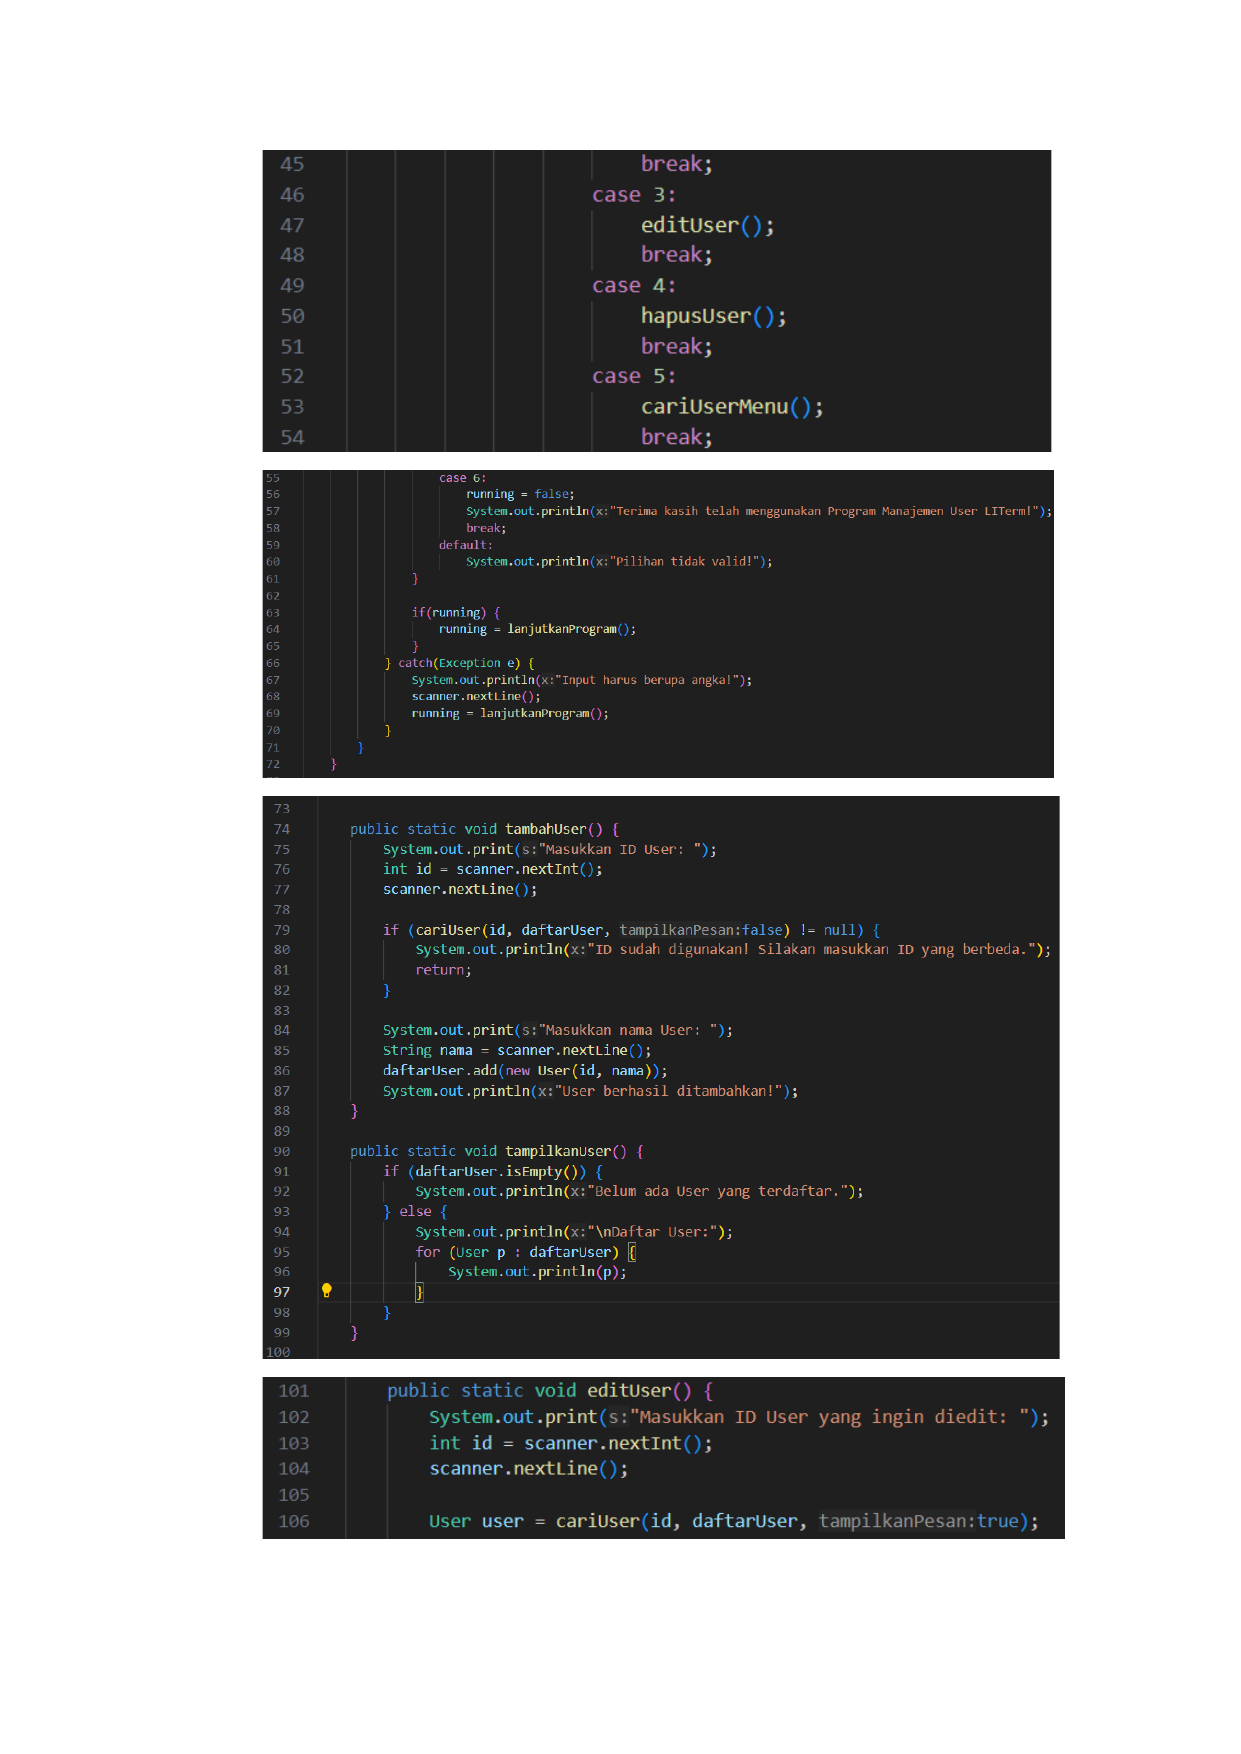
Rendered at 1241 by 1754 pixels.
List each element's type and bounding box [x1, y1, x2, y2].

picture [262, 796, 1060, 1359]
picture [262, 150, 1052, 452]
picture [262, 1377, 1065, 1539]
picture [262, 470, 1054, 778]
